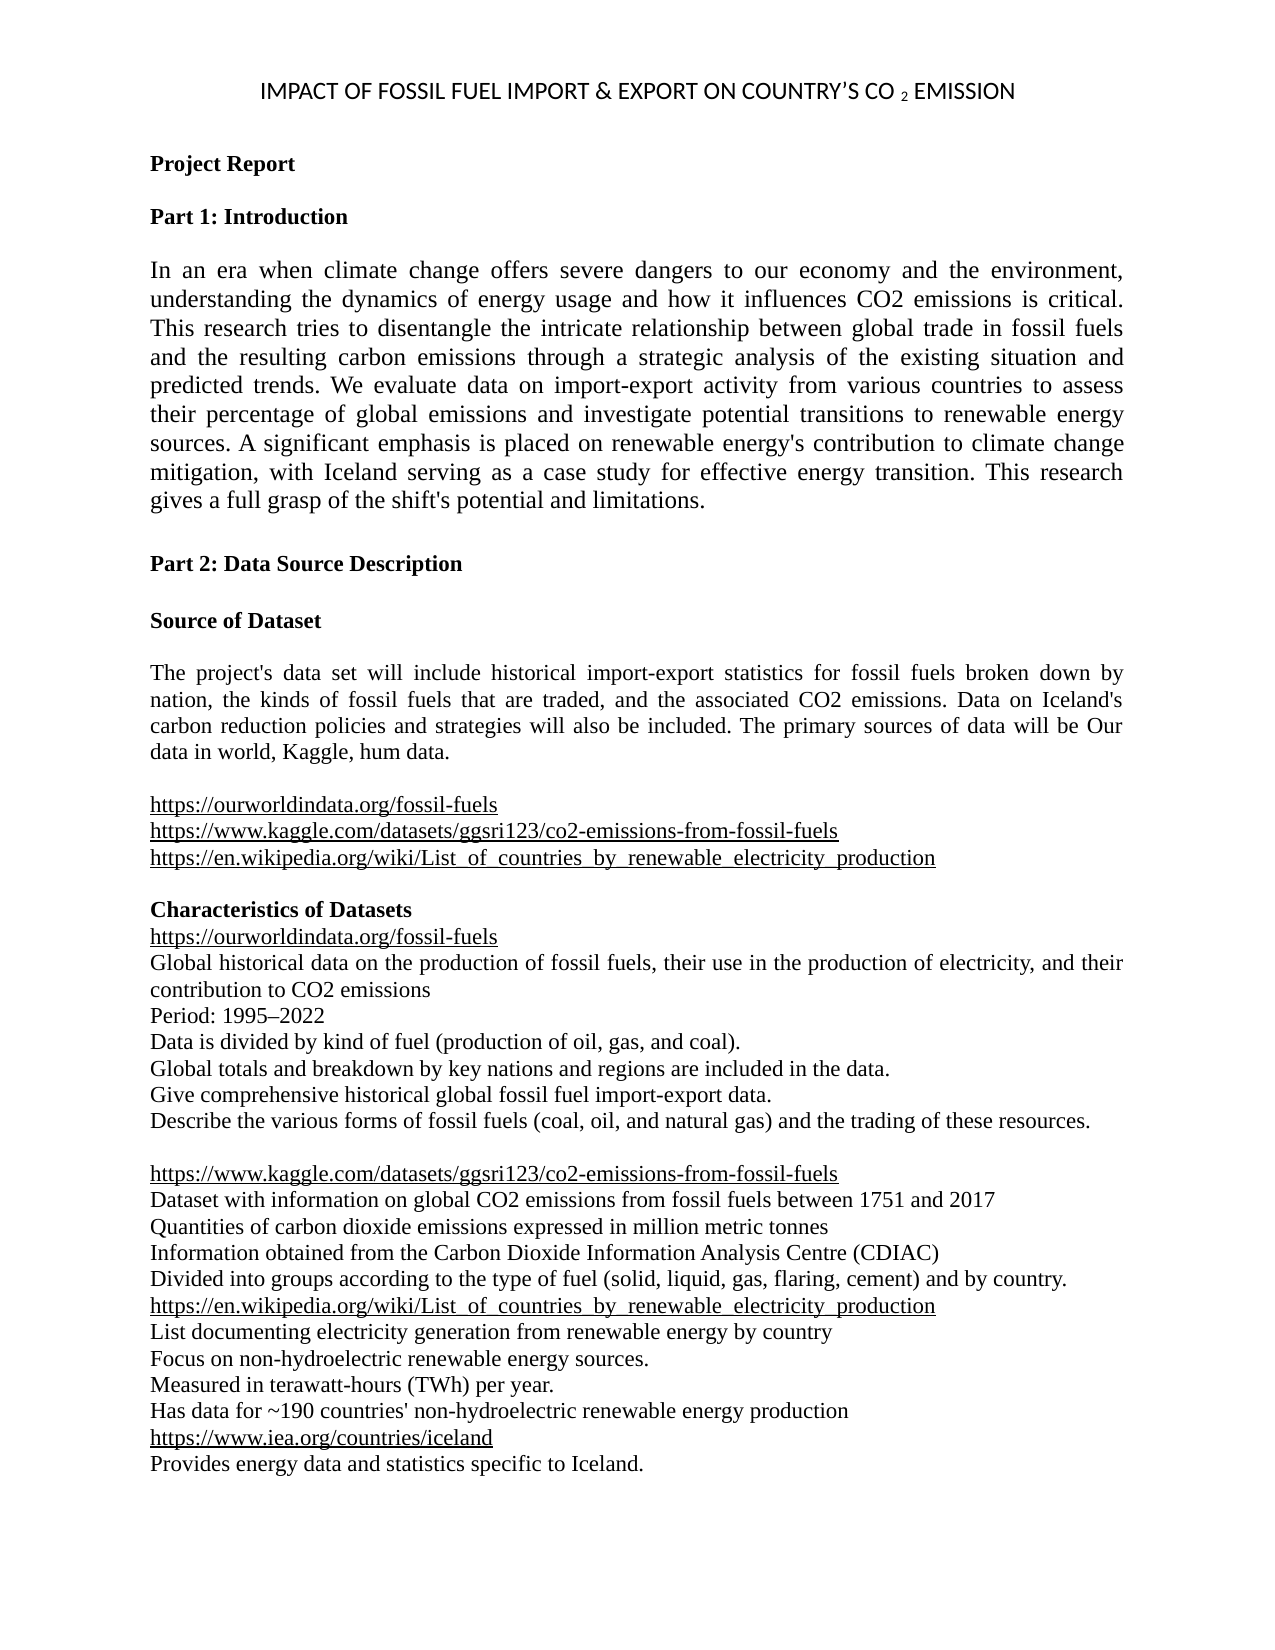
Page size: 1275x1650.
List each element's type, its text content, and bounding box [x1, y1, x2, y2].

text https://ourworldindata.org/fossil-fuels https://www.kaggle.com/datasets/ggsri123/co2-emissions-from-fossil-fuels https://en.wikipedia.org/wiki/List_of_countries_by_renewable_electricity_production [150, 765, 1125, 870]
text Global historical data on the production of fossil fuels, their use in the production of electricity, and their contribution to CO2 emissions [150, 949, 1125, 1002]
text Data is divided by kind of fuel (production of oil, gas, and coal). [150, 1028, 1125, 1055]
text Measured in terawatt-hours (TWh) per year. [150, 1371, 1125, 1397]
text In an era when climate change offers severe dangers to our economy and the environment, understanding the dynamics of energy usage and how it influences CO2 emissions is critical. This research tries to disentangle the intricate relationship between global trade in fossil fuels and the resulting carbon emissions through a strategic analysis of the existing situation and predicted trends. We evaluate data on import-export activity from various countries to assess their percentage of global emissions and investigate potential transitions to renewable energy sources. A significant emphasis is placed on renewable energy's contribution to climate change mitigation, with Iceland serving as a case study for effective energy transition. This research gives a full grasp of the shift's potential and limitations. [150, 229, 1125, 514]
text Project Report Part 1: Introduction [150, 150, 1125, 229]
text https://www.kaggle.com/datasets/ggsri123/co2-emissions-from-fossil-fuels Dataset with information on global CO2 emissions from fossil fuels between 1751 and 2017 [150, 1160, 1125, 1213]
text Describe the various forms of fossil fuels (coal, oil, and natural gas) and the trading of these resources. [150, 1107, 1125, 1134]
text Part 2: Data Source Description [150, 550, 1125, 607]
text Information obtained from the Carbon Dioxide Information Analysis Centre (CDIAC) [150, 1239, 1125, 1266]
text List documenting electricity generation from renewable energy by country [150, 1318, 1125, 1344]
text Characteristics of Datasets [150, 897, 1125, 923]
text The project's data set will include historical import-export statistics for fossil fuels broken down by nation, the kinds of fossil fuels that are traded, and the associated CO2 emissions. Data on Iceland's carbon reduction policies and strategies will also be included. The primary sources of data will be Our data in world, Kaggle, hum data. [150, 633, 1125, 765]
text https://ourworldindata.org/fossil-fuels [150, 923, 1125, 949]
text Divided into groups according to the type of fuel (solid, liquid, gas, flaring, cement) and by country. https://en.wikipedia.org/wiki/List_of_countries_by_renewable_electricity_production [150, 1266, 1125, 1318]
text Has data for ~190 countries' non-hydroelectric renewable energy production [150, 1397, 1125, 1424]
text https://www.iea.org/countries/iceland [150, 1424, 1125, 1450]
text Global totals and breakdown by key nations and regions are included in the data. [150, 1055, 1125, 1081]
text Provides energy data and statistics specific to Iceland. [150, 1450, 1125, 1476]
text Period: 1995–2022 [150, 1002, 1125, 1028]
text Source of Dataset [150, 607, 1125, 633]
text Give comprehensive historical global fossil fuel import-export data. [150, 1081, 1125, 1107]
text Focus on non-hydroelectric renewable energy sources. [150, 1344, 1125, 1371]
text Quantities of carbon dioxide emissions expressed in million metric tonnes [150, 1213, 1125, 1239]
